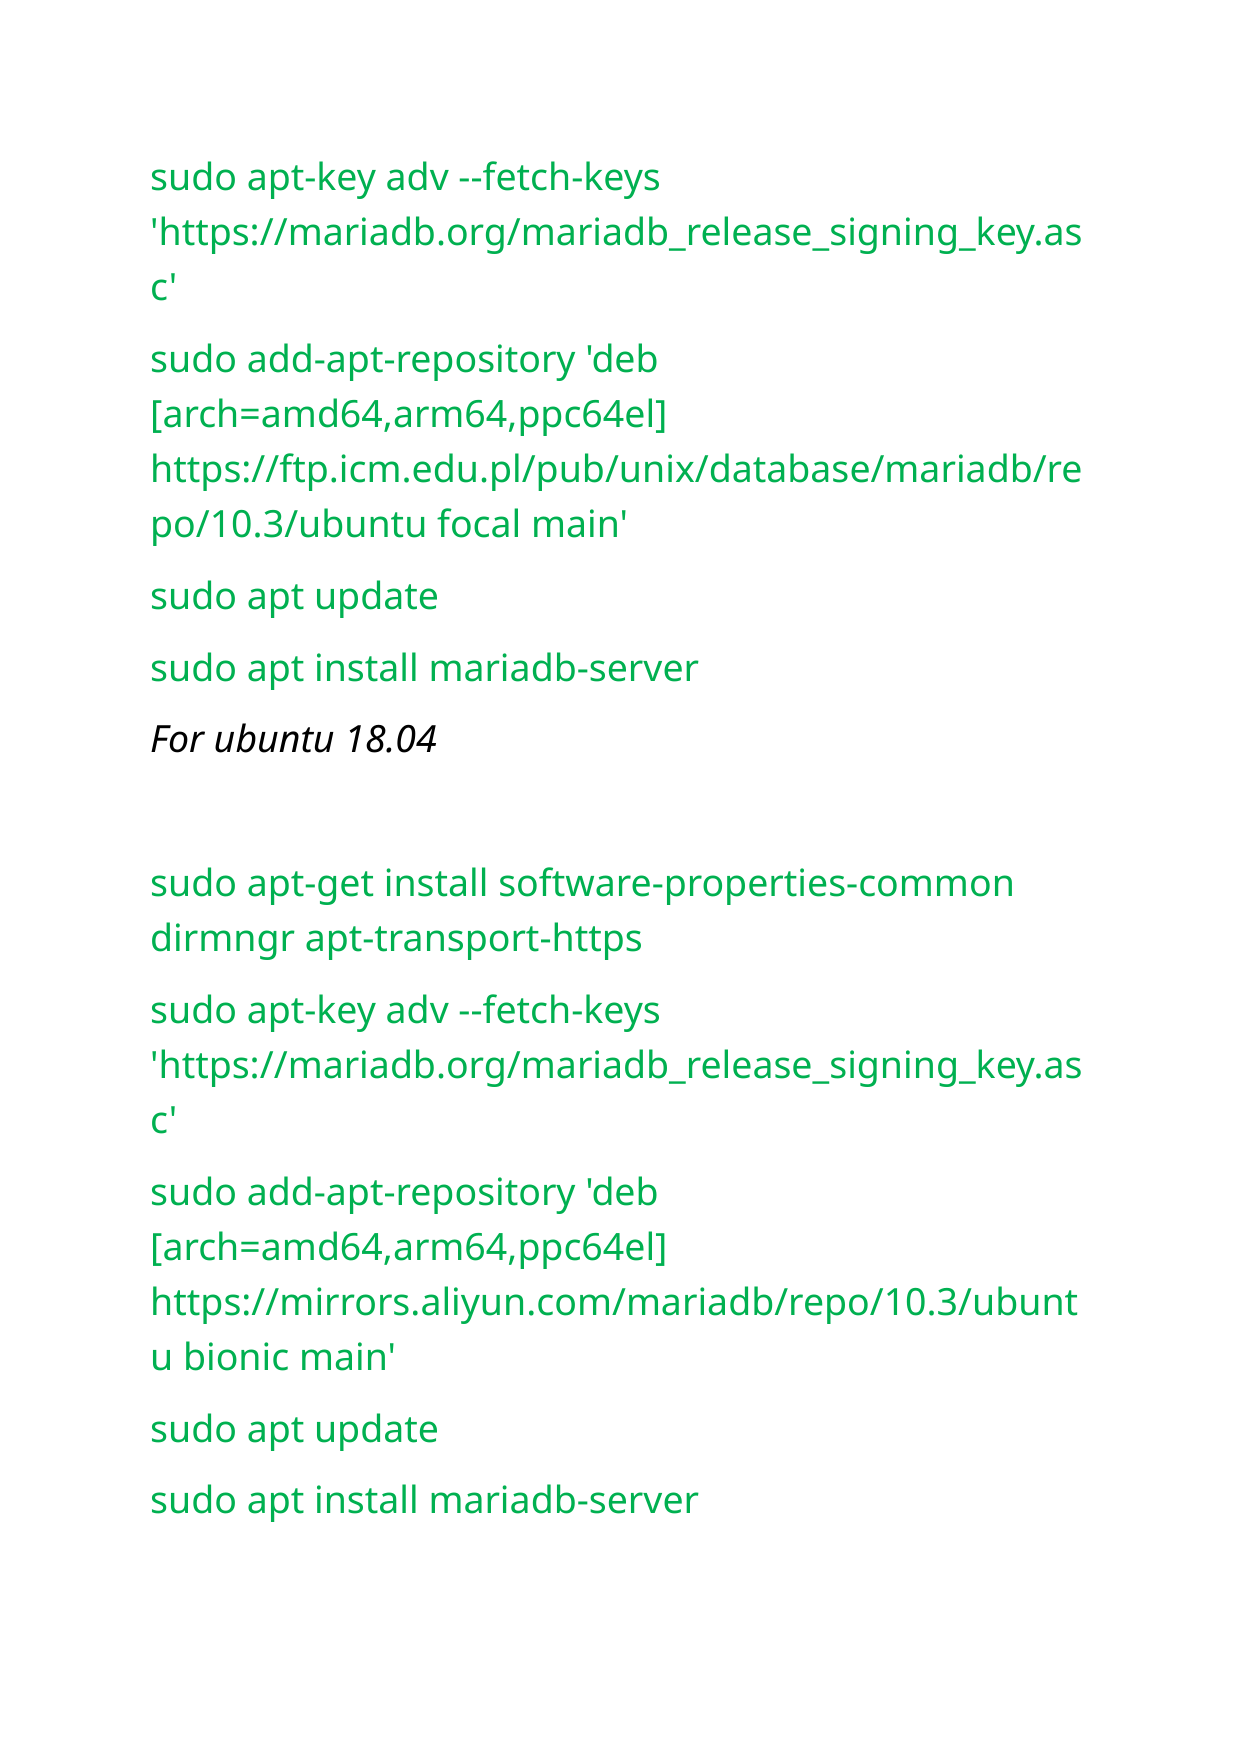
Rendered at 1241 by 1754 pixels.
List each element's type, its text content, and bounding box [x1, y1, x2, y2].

text sudo apt-key adv --fetch-keys 'https://mariadb.org/mariadb_release_signing_key.asc' [150, 983, 1090, 1144]
text sudo apt-key adv --fetch-keys 'https://mariadb.org/mariadb_release_signing_key.asc' [150, 150, 1090, 311]
text sudo apt install mariadb-server [150, 1474, 1090, 1525]
text sudo apt-get install software-properties-common dirmngr apt-transport-https [150, 856, 1090, 962]
text sudo add-apt-repository 'deb [arch=amd64,arm64,ppc64el] https://mirrors.aliyun.com/mariadb/repo/10.3/ubuntu bionic main' [150, 1165, 1090, 1381]
text sudo apt update [150, 569, 1090, 620]
text sudo apt update [150, 1402, 1090, 1453]
text sudo apt install mariadb-server [150, 641, 1090, 692]
text sudo add-apt-repository 'deb [arch=amd64,arm64,ppc64el] https://ftp.icm.edu.pl/pub/unix/database/mariadb/repo/10.3/ubuntu focal main' [150, 332, 1090, 548]
text For ubuntu 18.04 [150, 713, 1090, 764]
